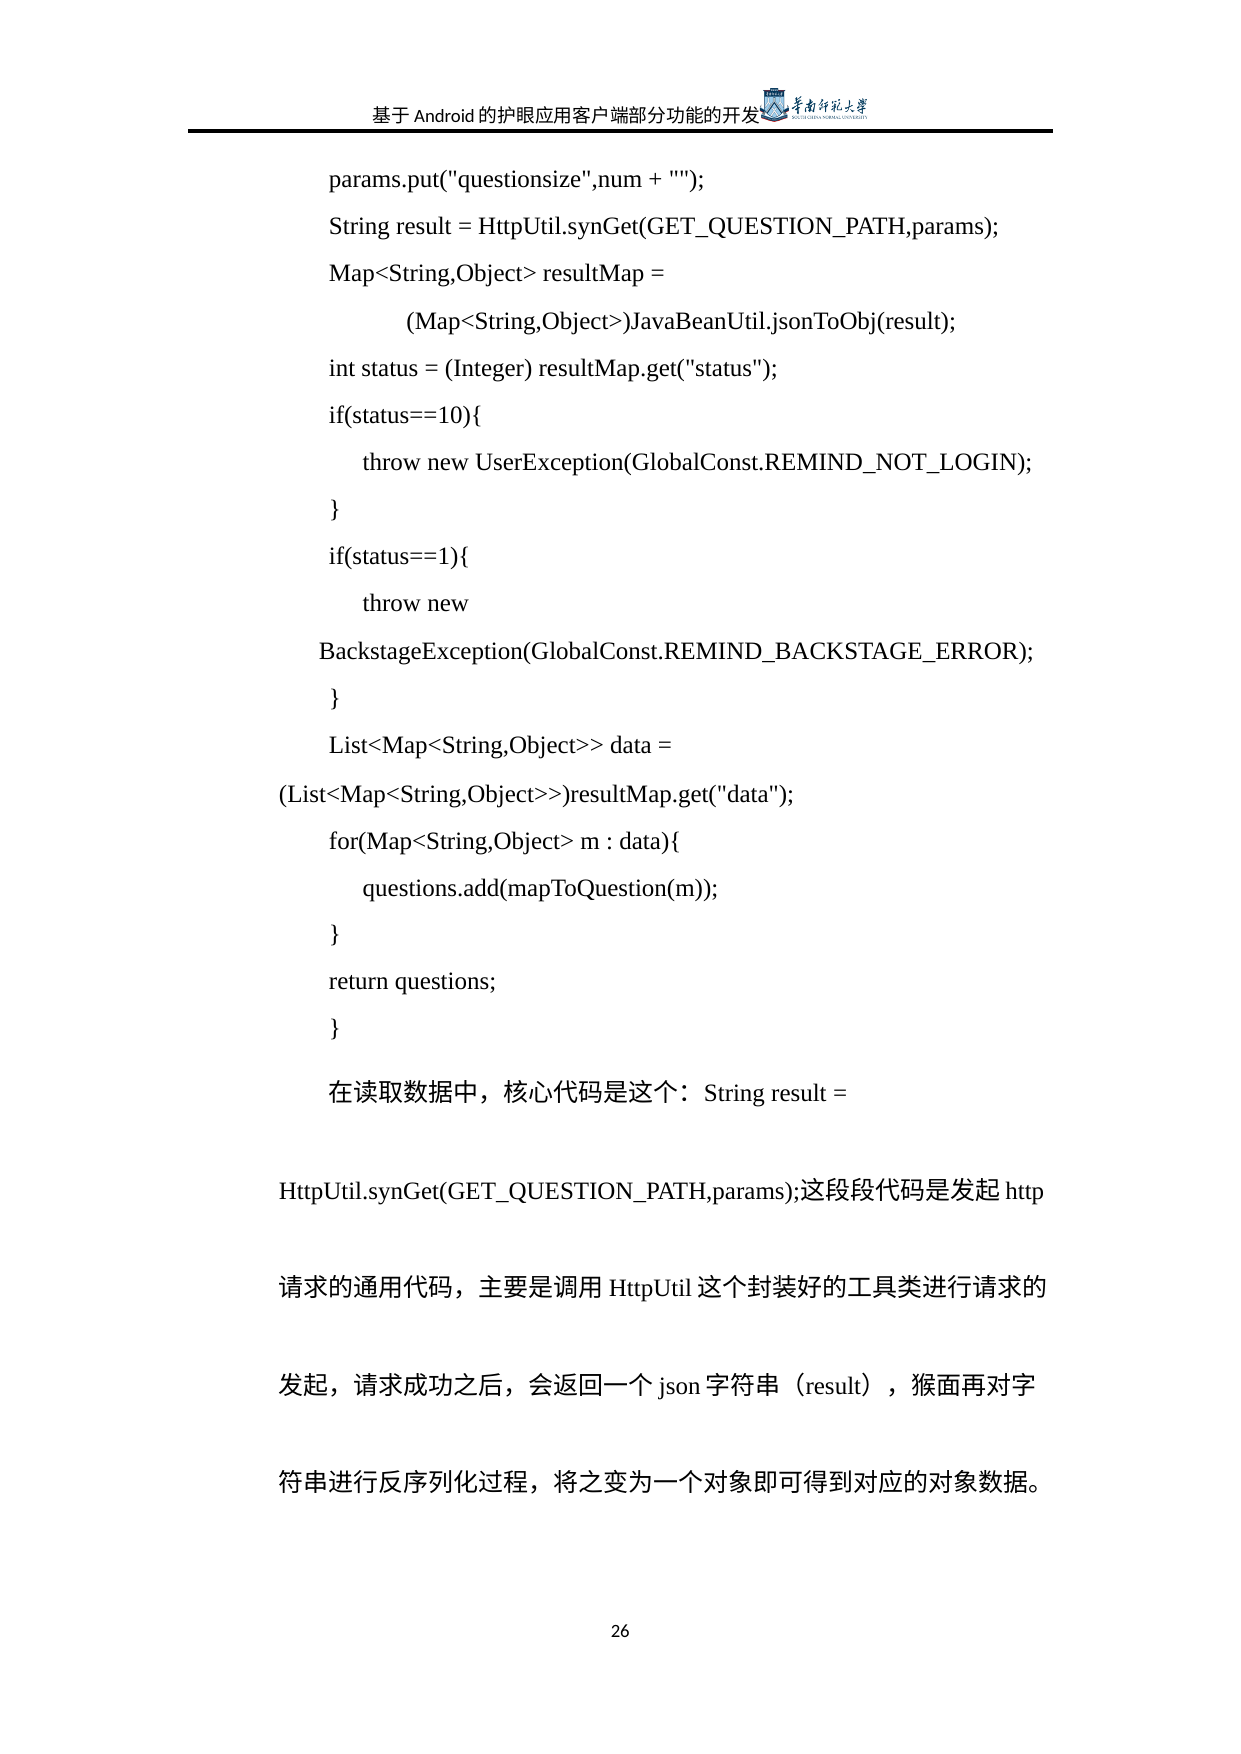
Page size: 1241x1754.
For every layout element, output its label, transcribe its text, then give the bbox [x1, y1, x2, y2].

list } [279, 918, 1053, 950]
list } [279, 681, 1053, 714]
picture [759, 88, 868, 122]
list Map<String,Object> resultMap = (Map<String,Object>)JavaBeanUtil.jsonToObj(result); [279, 256, 1053, 337]
list } [279, 492, 1053, 524]
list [279, 1058, 1053, 1513]
list throw new BackstageException(GlobalConst.REMIND_BACKSTAGE_ERROR); [279, 586, 1053, 667]
list if(status==10){ [279, 398, 1053, 431]
list int status = (Integer) resultMap.get("status"); [279, 351, 1053, 384]
list String result = HttpUtil.synGet(GET_QUESTION_PATH,params); [279, 209, 1053, 241]
list return questions; [279, 964, 1053, 997]
list if(status==1){ [279, 539, 1053, 571]
list } [279, 1011, 1053, 1044]
list List<Map<String,Object>> data = (List<Map<String,Object>>)resultMap.get("data"); [279, 728, 1053, 809]
list questions.add(mapToQuestion(m)); [279, 871, 1053, 903]
list throw new UserException(GlobalConst.REMIND_NOT_LOGIN); [279, 445, 1053, 478]
list for(Map<String,Object> m : data){ [279, 824, 1053, 856]
list params.put("questionsize",num + ""); [279, 162, 1053, 194]
